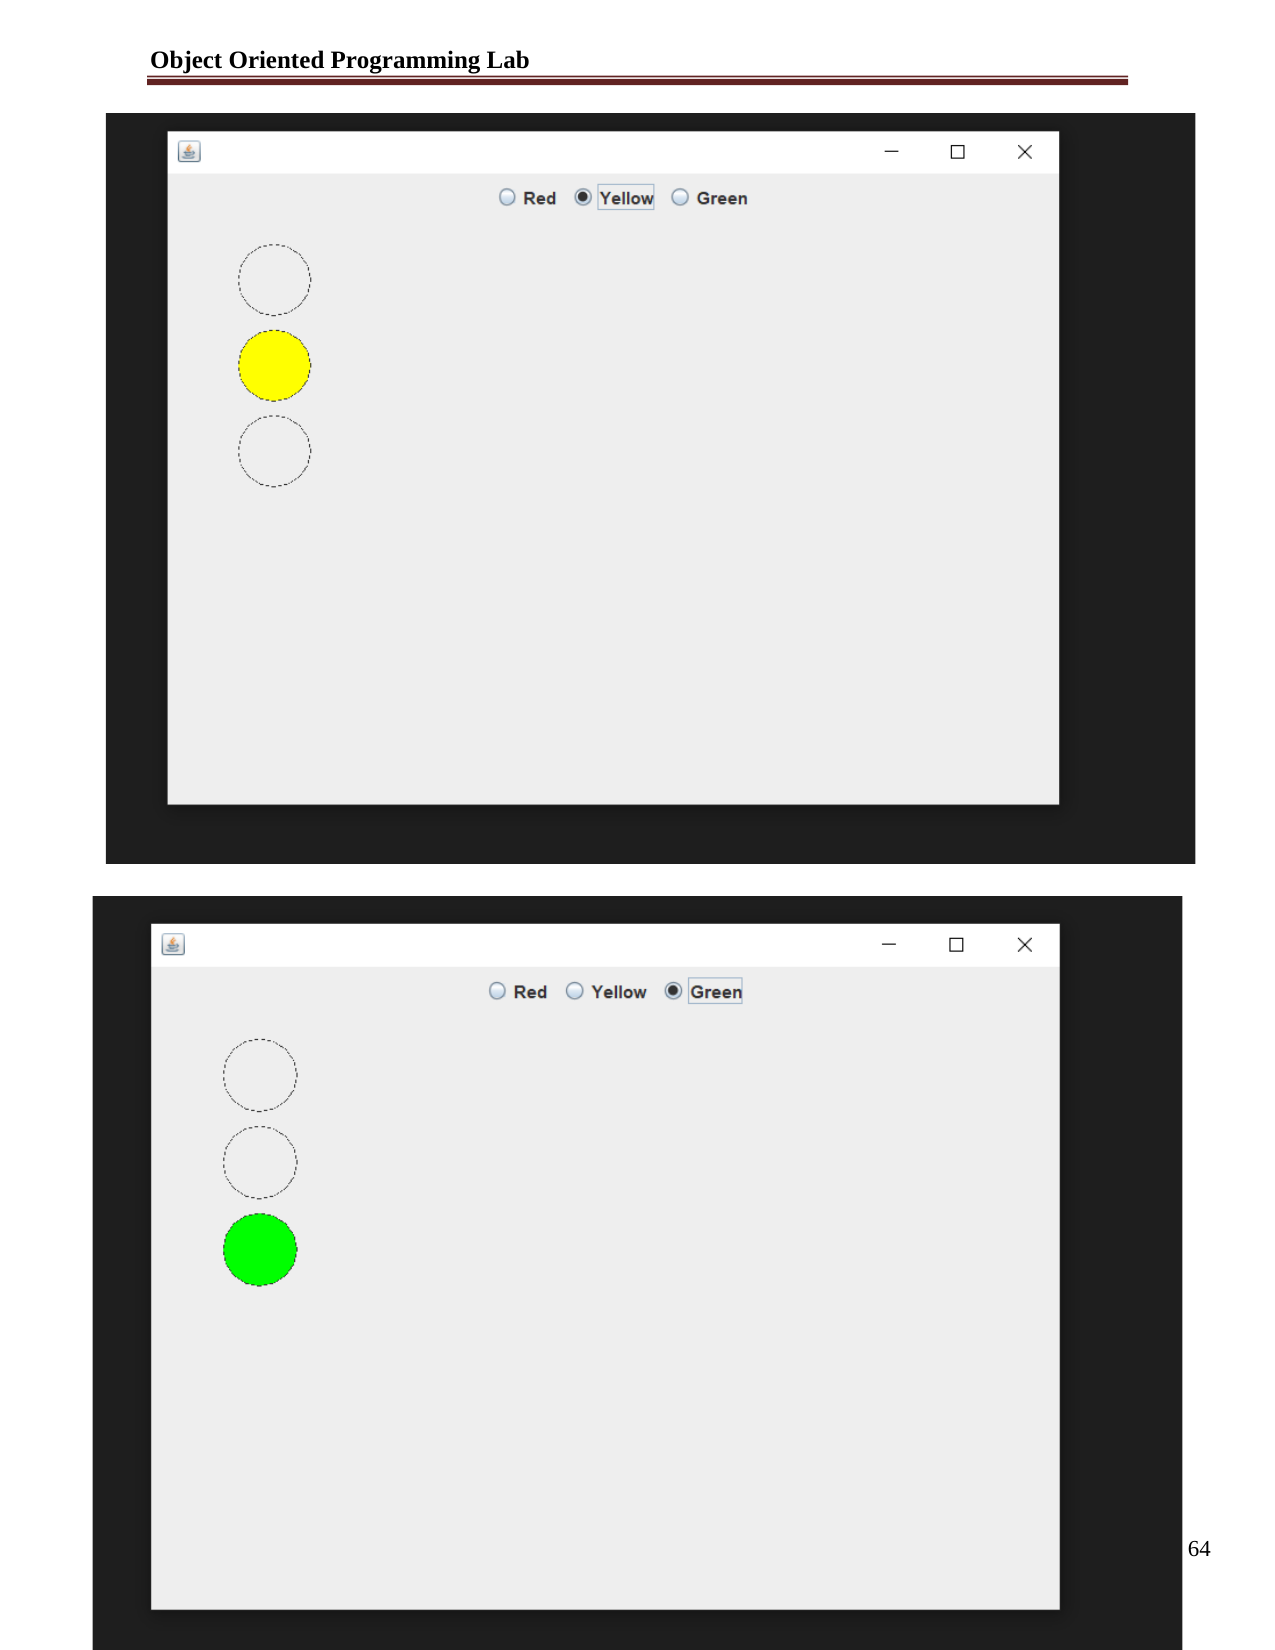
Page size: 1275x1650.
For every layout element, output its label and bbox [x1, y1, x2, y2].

picture [105, 113, 1196, 864]
picture [92, 896, 1183, 1650]
